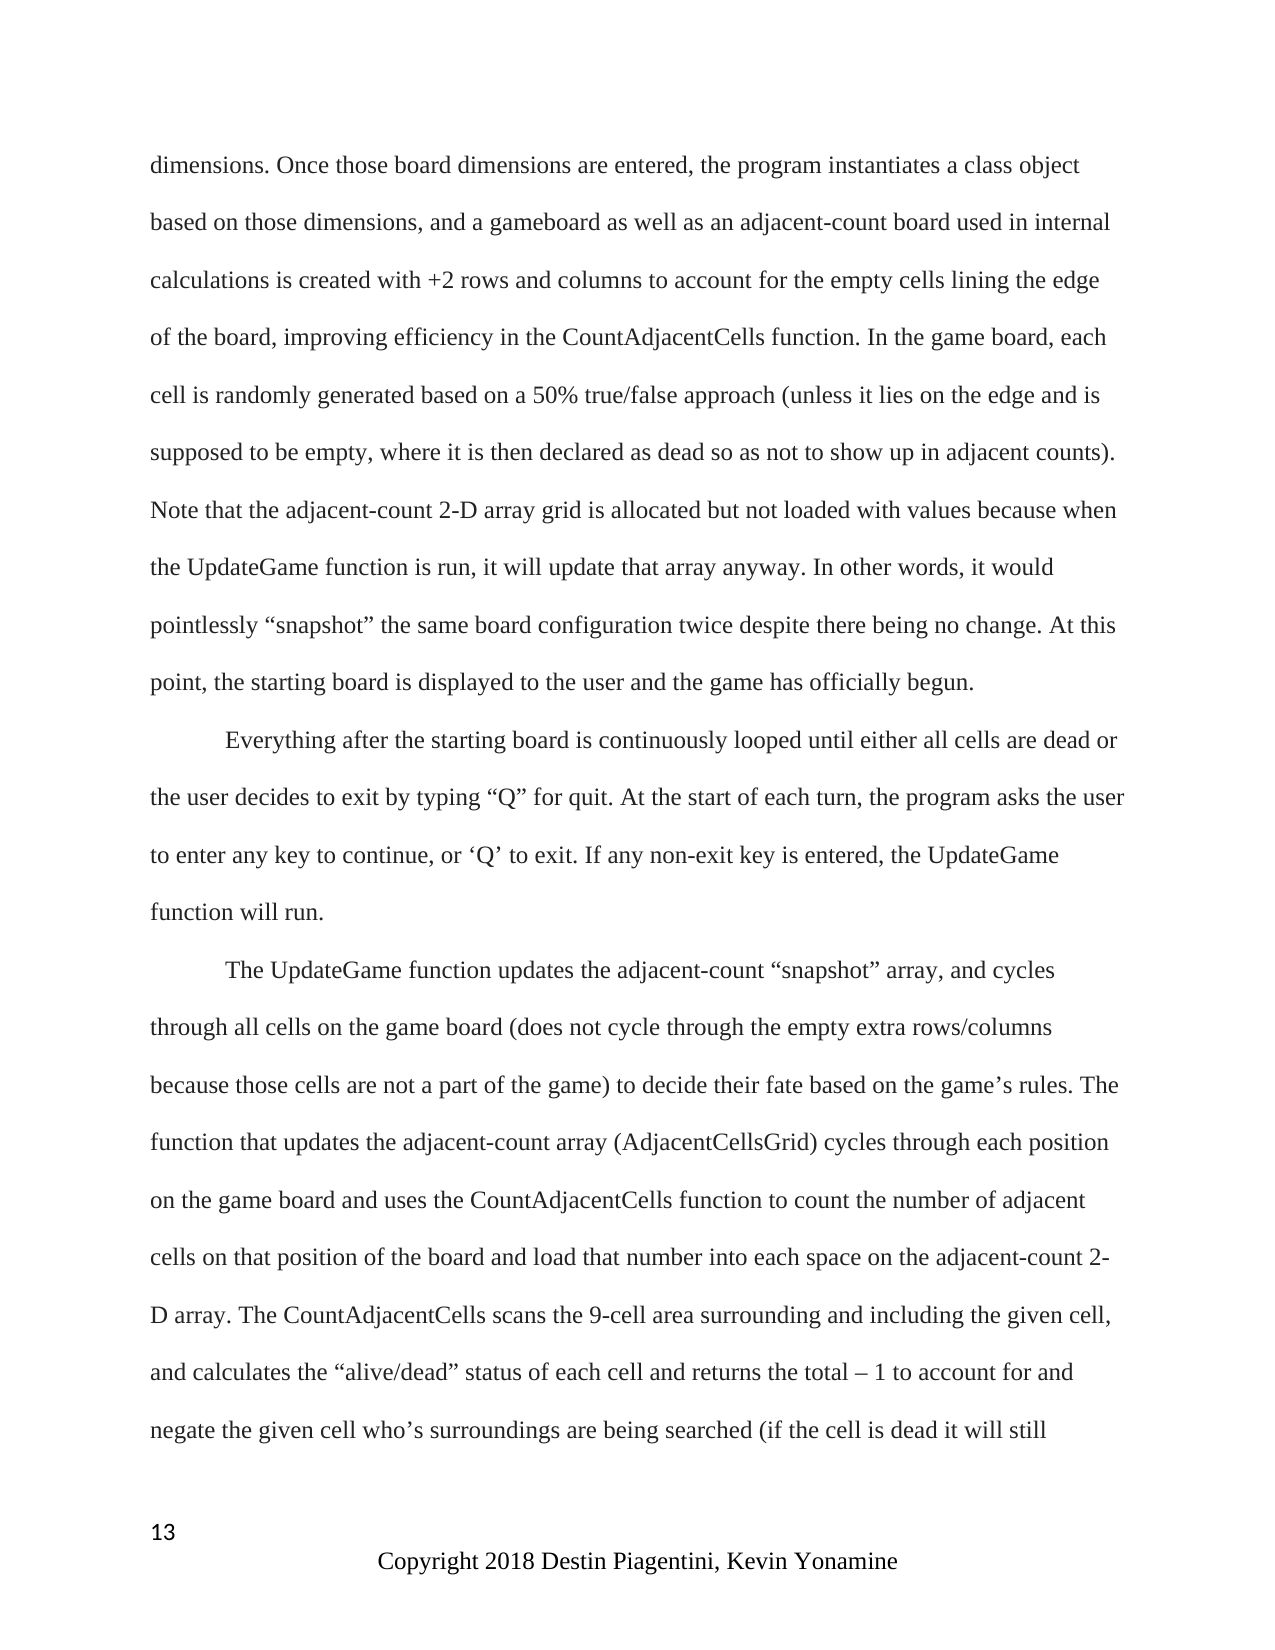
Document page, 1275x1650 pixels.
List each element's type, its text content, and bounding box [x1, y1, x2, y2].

text Everything after the starting board is continuously looped until either all cells are dead or the user decides to exit by typing “Q” for quit. At the start of each turn, the program asks the user to enter any key to continue, or ‘Q’ to exit. If any non-exit key is entered, the UpdateGame function will run. [150, 725, 1125, 926]
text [150, 955, 1125, 1444]
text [150, 150, 1125, 696]
